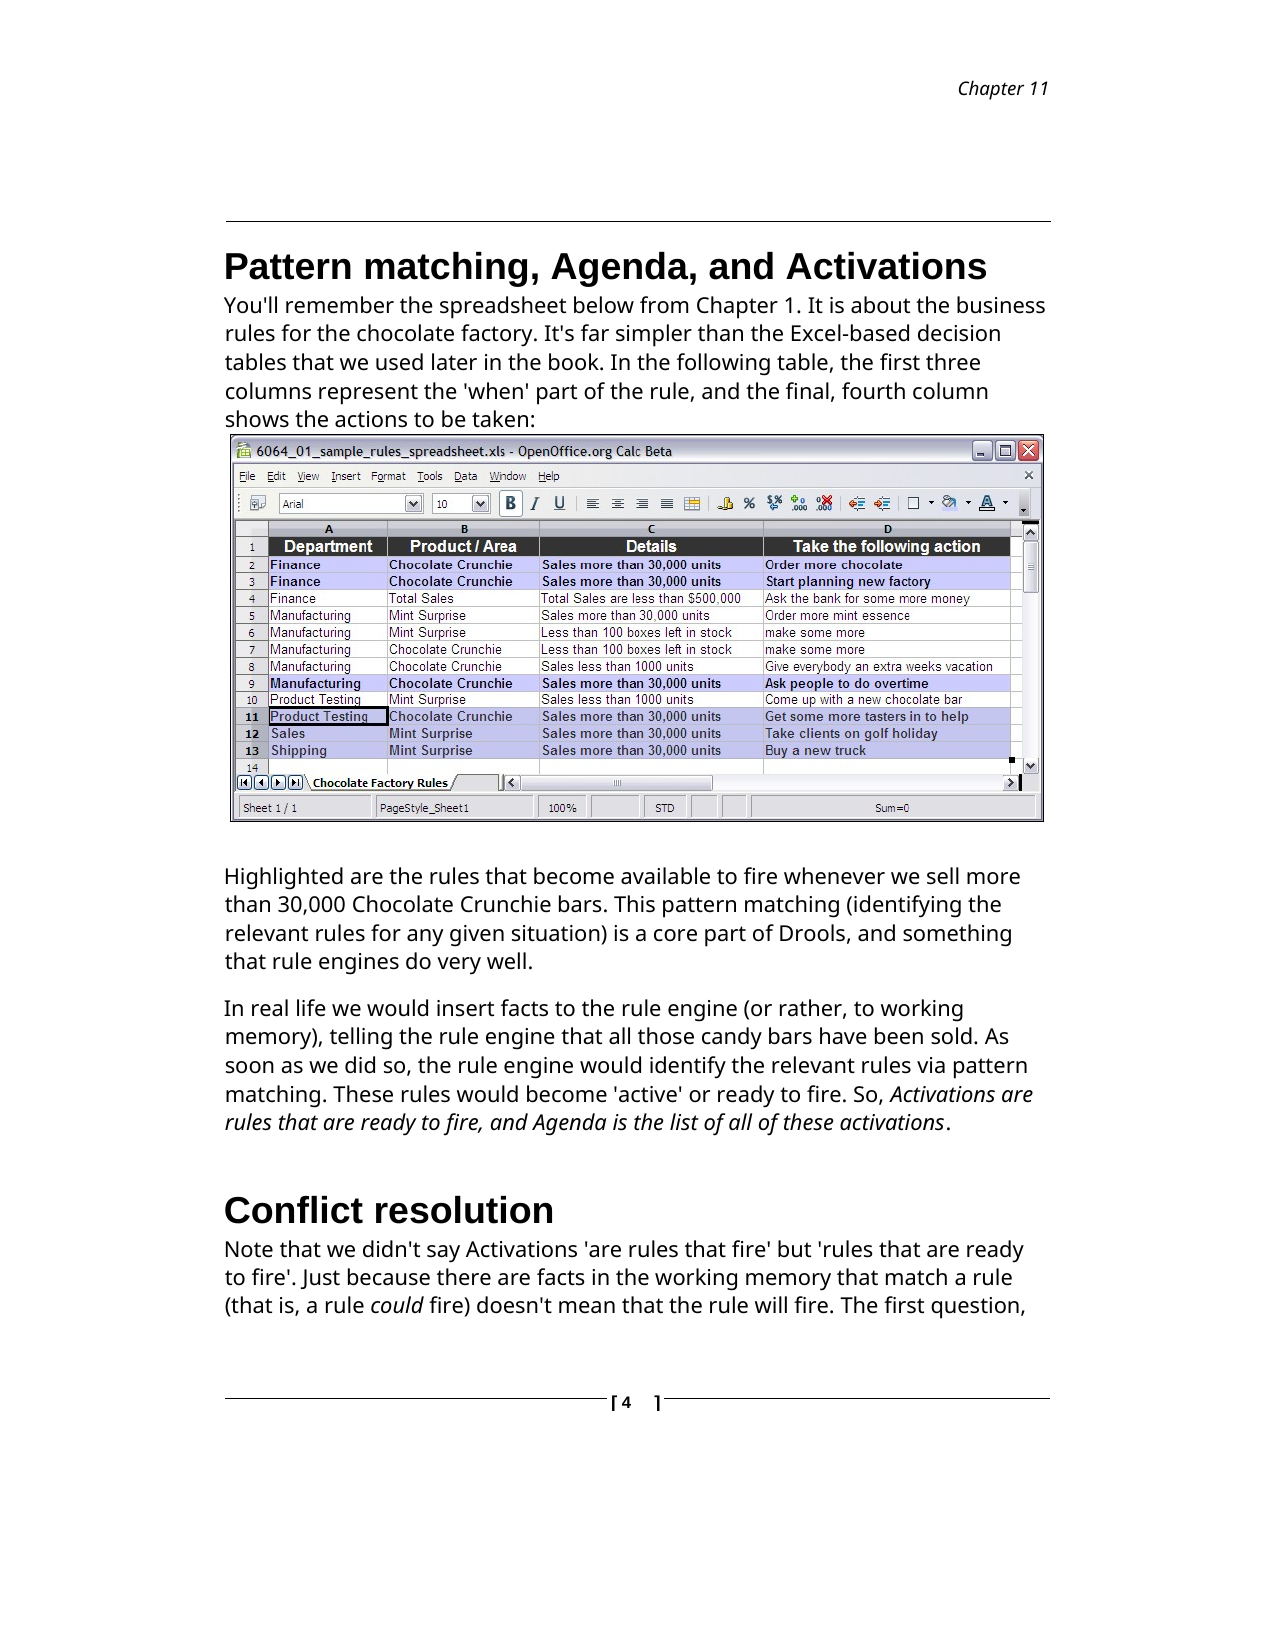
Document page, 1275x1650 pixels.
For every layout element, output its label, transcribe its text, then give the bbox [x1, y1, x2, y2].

text Highlighted are the rules that become available to fire whenever we sell more than 30,000 Chocolate Crunchie bars. This pattern matching (identifying the relevant rules for any given situation) is a core part of Drools, and something that rule engines do very well. [223, 862, 1048, 976]
subtitle Pattern matching, Agenda, and Activations [223, 244, 1050, 288]
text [223, 1235, 1048, 1320]
text You'll remember the spreadsheet below from Chapter 1. It is about the business rules for the chocolate factory. It's far simpler than the Excel-based decision tables that we used later in the book. In the following table, the first three columns represent the 'when' part of the rule, and the final, fourth column shows the actions to be taken: [223, 291, 1048, 434]
subtitle Conflict resolution [223, 1189, 1050, 1232]
picture [231, 435, 1043, 821]
text In real life we would insert facts to the rule engine (or rather, to working memory), telling the rule engine that all those candy bars have been sold. As soon as we did so, the rule engine would identify the relevant rules via pattern matching. These rules would become 'active' or ready to fire. So, Activations are rules that are ready to fire, and Agenda is the list of all of these activations. [223, 994, 1048, 1137]
